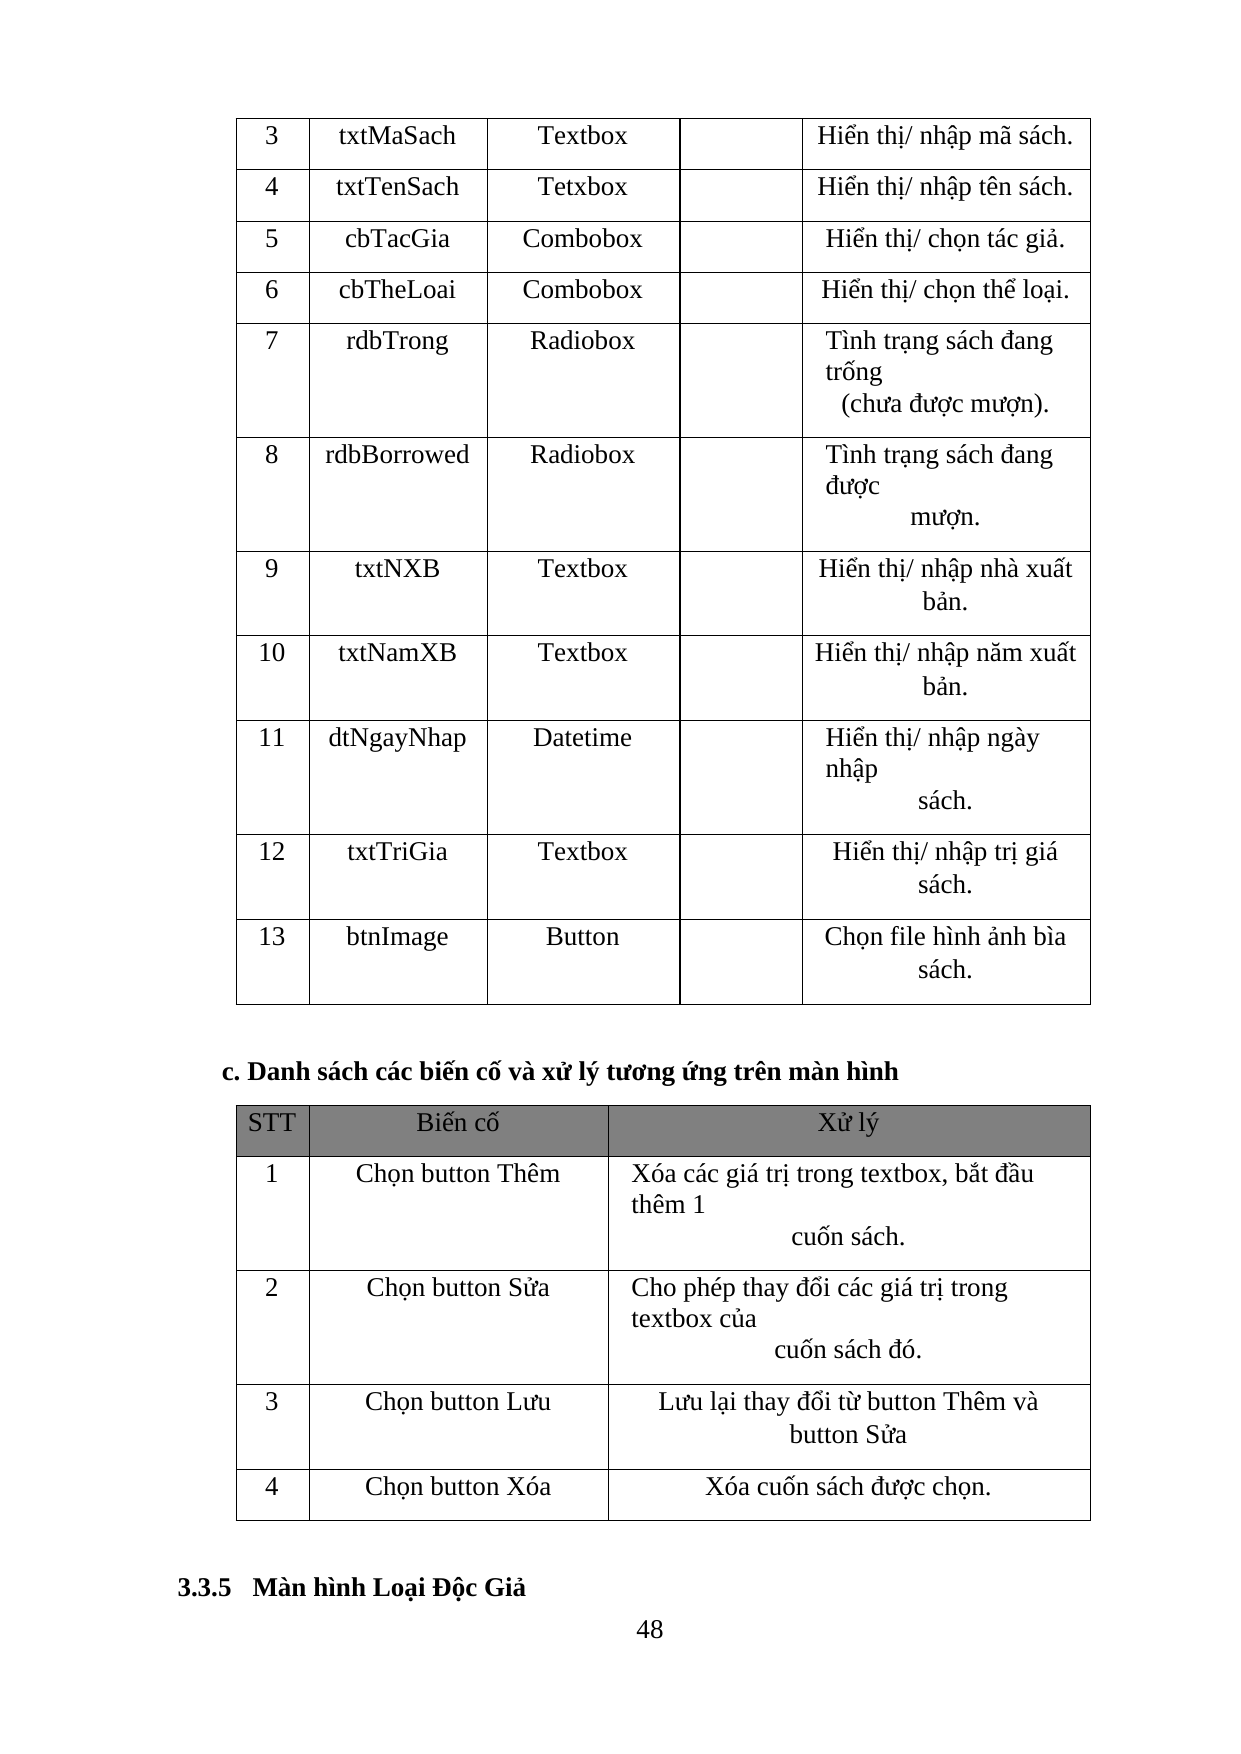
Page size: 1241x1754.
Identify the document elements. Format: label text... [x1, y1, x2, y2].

table_cell Radiobox [488, 324, 679, 437]
table_cell 2 [237, 1271, 309, 1384]
table_cell Textbox [488, 835, 679, 919]
text c. Danh sách các biến cố và xử lý tương ứng trên màn hình [222, 1055, 1119, 1086]
table_cell txtNamXB [310, 636, 487, 720]
table_cell txtTenSach [310, 170, 487, 221]
list Màn hình Loại Độc Giả [177, 1571, 1122, 1602]
table_cell Chọn button Xóa [310, 1470, 608, 1520]
table_cell 4 [237, 170, 309, 221]
table_cell cbTheLoai [310, 273, 487, 323]
table_cell Hiển thị/ chọn tác giả. [803, 222, 1090, 272]
table_cell 13 [237, 920, 309, 1003]
table_cell rdbBorrowed [310, 438, 487, 551]
table_cell rdbTrong [310, 324, 487, 437]
table_cell Textbox [488, 119, 679, 169]
table_cell Chọn button Lưu [310, 1385, 608, 1468]
table_cell [681, 273, 802, 323]
table_cell 8 [237, 438, 309, 551]
table_cell Hiển thị/ nhập nhà xuất bản. [803, 552, 1090, 635]
table_cell Xóa cuốn sách được chọn. [609, 1470, 1090, 1520]
table_cell 7 [237, 324, 309, 437]
table_cell [681, 636, 802, 720]
table_cell Textbox [488, 552, 679, 635]
table_cell 9 [237, 552, 309, 635]
table_cell Xóa các giá trị trong textbox, bắt đầu thêm 1 cuốn sách. [609, 1157, 1090, 1270]
table_header STT [237, 1106, 309, 1156]
table_header Xử lý [609, 1106, 1090, 1156]
table_cell Datetime [488, 721, 679, 834]
table_cell Radiobox [488, 438, 679, 551]
table_cell Combobox [488, 273, 679, 323]
table_cell 1 [237, 1157, 309, 1270]
table_cell Hiển thị/ nhập ngày nhập sách. [803, 721, 1090, 834]
table_cell txtMaSach [310, 119, 487, 169]
table_cell Tetxbox [488, 170, 679, 221]
table_cell 10 [237, 636, 309, 720]
table_cell [681, 552, 802, 635]
table_cell Lưu lại thay đổi từ button Thêm và button Sửa [609, 1385, 1090, 1468]
table_cell btnImage [310, 920, 487, 1003]
table_cell Cho phép thay đổi các giá trị trong textbox của cuốn sách đó. [609, 1271, 1090, 1384]
table_cell Hiển thị/ nhập tên sách. [803, 170, 1090, 221]
table_cell txtTriGia [310, 835, 487, 919]
table_cell [681, 324, 802, 437]
table_cell 3 [237, 1385, 309, 1468]
table_cell Hiển thị/ nhập năm xuất bản. [803, 636, 1090, 720]
table_cell Chọn file hình ảnh bìa sách. [803, 920, 1090, 1003]
table_cell [681, 119, 802, 169]
table_cell Textbox [488, 636, 679, 720]
table_cell Tình trạng sách đang trống (chưa được mượn). [803, 324, 1090, 437]
table_cell Combobox [488, 222, 679, 272]
table_cell 6 [237, 273, 309, 323]
table_cell Hiển thị/ nhập mã sách. [803, 119, 1090, 169]
table_cell 12 [237, 835, 309, 919]
table_cell Hiển thị/ nhập trị giá sách. [803, 835, 1090, 919]
table_cell 5 [237, 222, 309, 272]
table_cell [681, 222, 802, 272]
table_cell [681, 835, 802, 919]
table_cell [681, 438, 802, 551]
table_cell Button [488, 920, 679, 1003]
table_header Biến cố [310, 1106, 608, 1156]
table_cell Hiển thị/ chọn thể loại. [803, 273, 1090, 323]
table_cell [681, 721, 802, 834]
table_cell Tình trạng sách đang được mượn. [803, 438, 1090, 551]
table_cell 4 [237, 1470, 309, 1520]
table_cell 3 [237, 119, 309, 169]
table_cell txtNXB [310, 552, 487, 635]
table_cell Chọn button Sửa [310, 1271, 608, 1384]
table_cell [681, 170, 802, 221]
table_cell 11 [237, 721, 309, 834]
table_cell cbTacGia [310, 222, 487, 272]
table_cell Chọn button Thêm [310, 1157, 608, 1270]
table_cell [681, 920, 802, 1003]
table_cell dtNgayNhap [310, 721, 487, 834]
